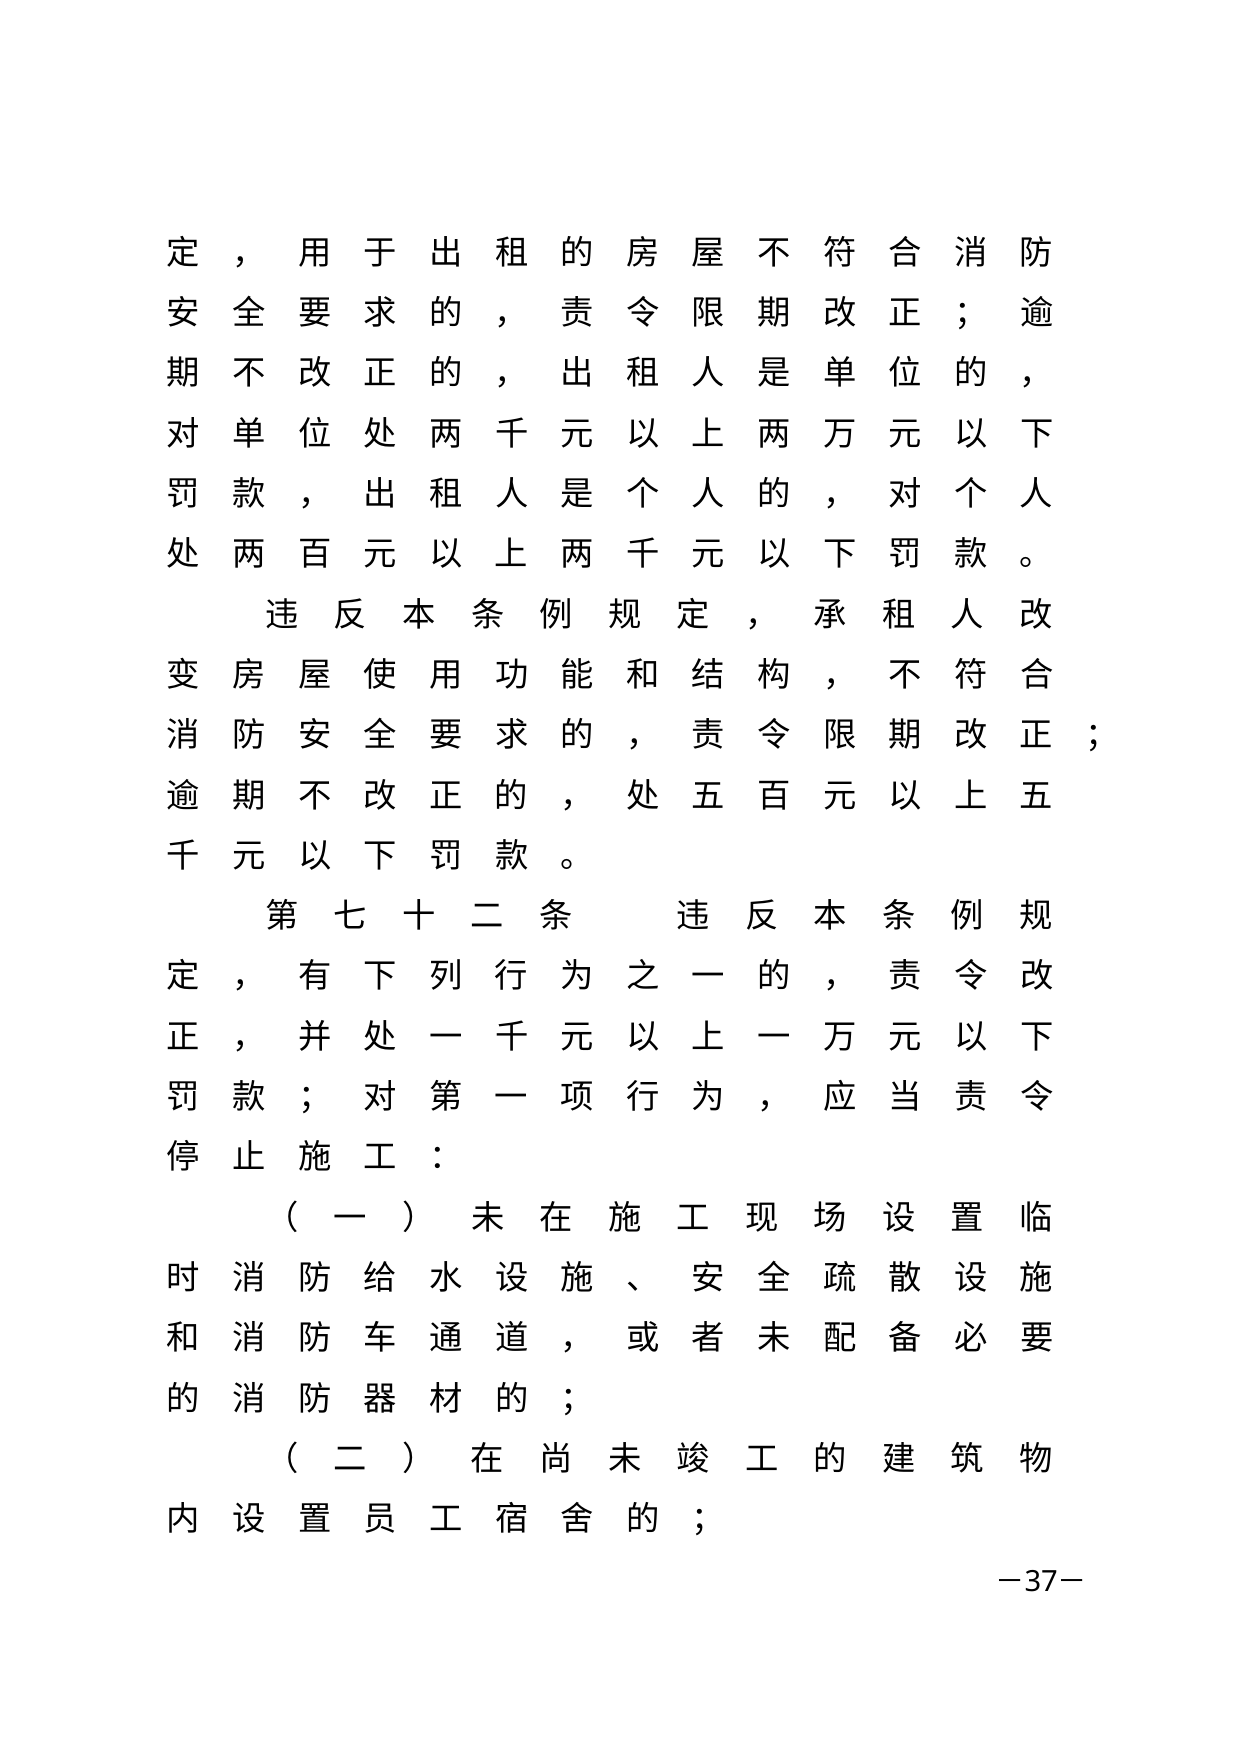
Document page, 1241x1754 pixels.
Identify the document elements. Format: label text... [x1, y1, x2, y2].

text 第七十二条 违反本条例规定，有下列行为之一的，责令改正，并处一千元以上一万元以下罚款；对第一项行为，应当责令停止施工： [167, 883, 1085, 1184]
text 违反本条例规定，承租人改变房屋使用功能和结构，不符合消防安全要求的，责令限期改正；逾期不改正的，处五百元以上五千元以下罚款。 [167, 581, 1085, 883]
text 第七十一条 违反本条例规定，用于出租的房屋不符合消防安全要求的，责令限期改正；逾期不改正的，出租人是单位的，对单位处两千元以上两万元以下罚款，出租人是个人的，对个人处两百元以上两千元以下罚款。 [167, 219, 1085, 581]
text （一）未在施工现场设置临时消防给水设施、安全疏散设施和消防车通道，或者未配备必要的消防器材的； [167, 1184, 1085, 1426]
text （二）在尚未竣工的建筑物内设置员工宿舍的； [167, 1426, 1085, 1546]
